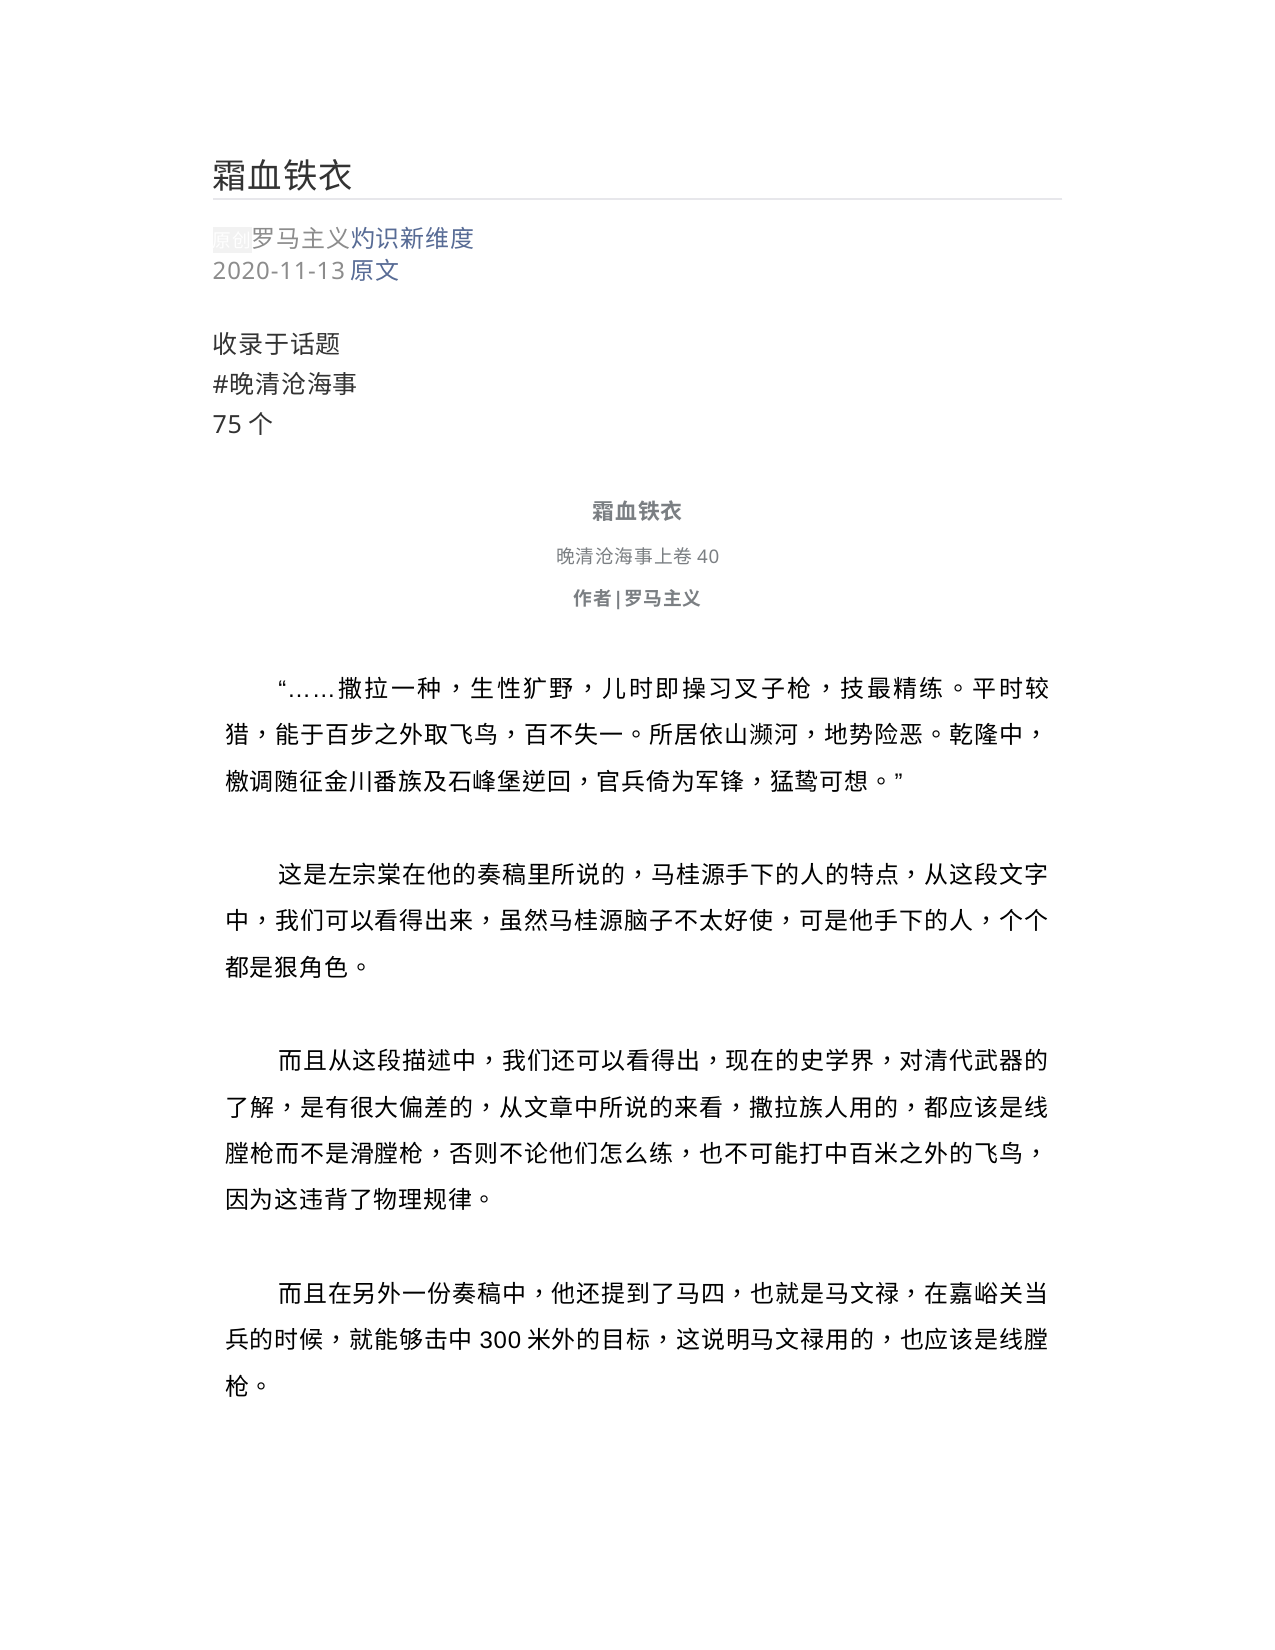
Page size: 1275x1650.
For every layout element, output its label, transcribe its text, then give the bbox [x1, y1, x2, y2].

text #晚清沧海事 [212, 361, 1062, 401]
text 75个 [212, 401, 1062, 441]
title 霜血铁衣 [212, 150, 1062, 200]
text 晚清沧海事上卷40 [212, 526, 1062, 569]
text 而且在另外一份奏稿中，他还提到了马四，也就是马文禄，在嘉峪关当兵的时候，就能够击中300米外的目标，这说明马文禄用的，也应该是线膛枪。 [225, 1263, 1050, 1402]
text 这是左宗棠在他的奏稿里所说的，马桂源手下的人的特点，从这段文字中，我们可以看得出来，虽然马桂源脑子不太好使，可是他手下的人，个个都是狠角色。 [225, 844, 1050, 983]
text “……撒拉一种，生性犷野，儿时即操习叉子枪，技最精练。平时较猎，能于百步之外取飞鸟，百不失一。所居依山濒河，地势险恶。乾隆中，檄调随征金川番族及石峰堡逆回，官兵倚为军锋，猛鸷可想。” [225, 658, 1050, 797]
text 2020-11-13原文 [212, 254, 1062, 287]
text 霜血铁衣 [212, 484, 1062, 526]
text 收录于话题 [212, 321, 1062, 361]
text 作者|罗马主义 [212, 569, 1062, 611]
list 原创罗马主义灼识新维度 [212, 222, 1062, 254]
text 而且从这段描述中，我们还可以看得出，现在的史学界，对清代武器的了解，是有很大偏差的，从文章中所说的来看，撒拉族人用的，都应该是线膛枪而不是滑膛枪，否则不论他们怎么练，也不可能打中百米之外的飞鸟，因为这违背了物理规律。 [225, 1030, 1050, 1216]
